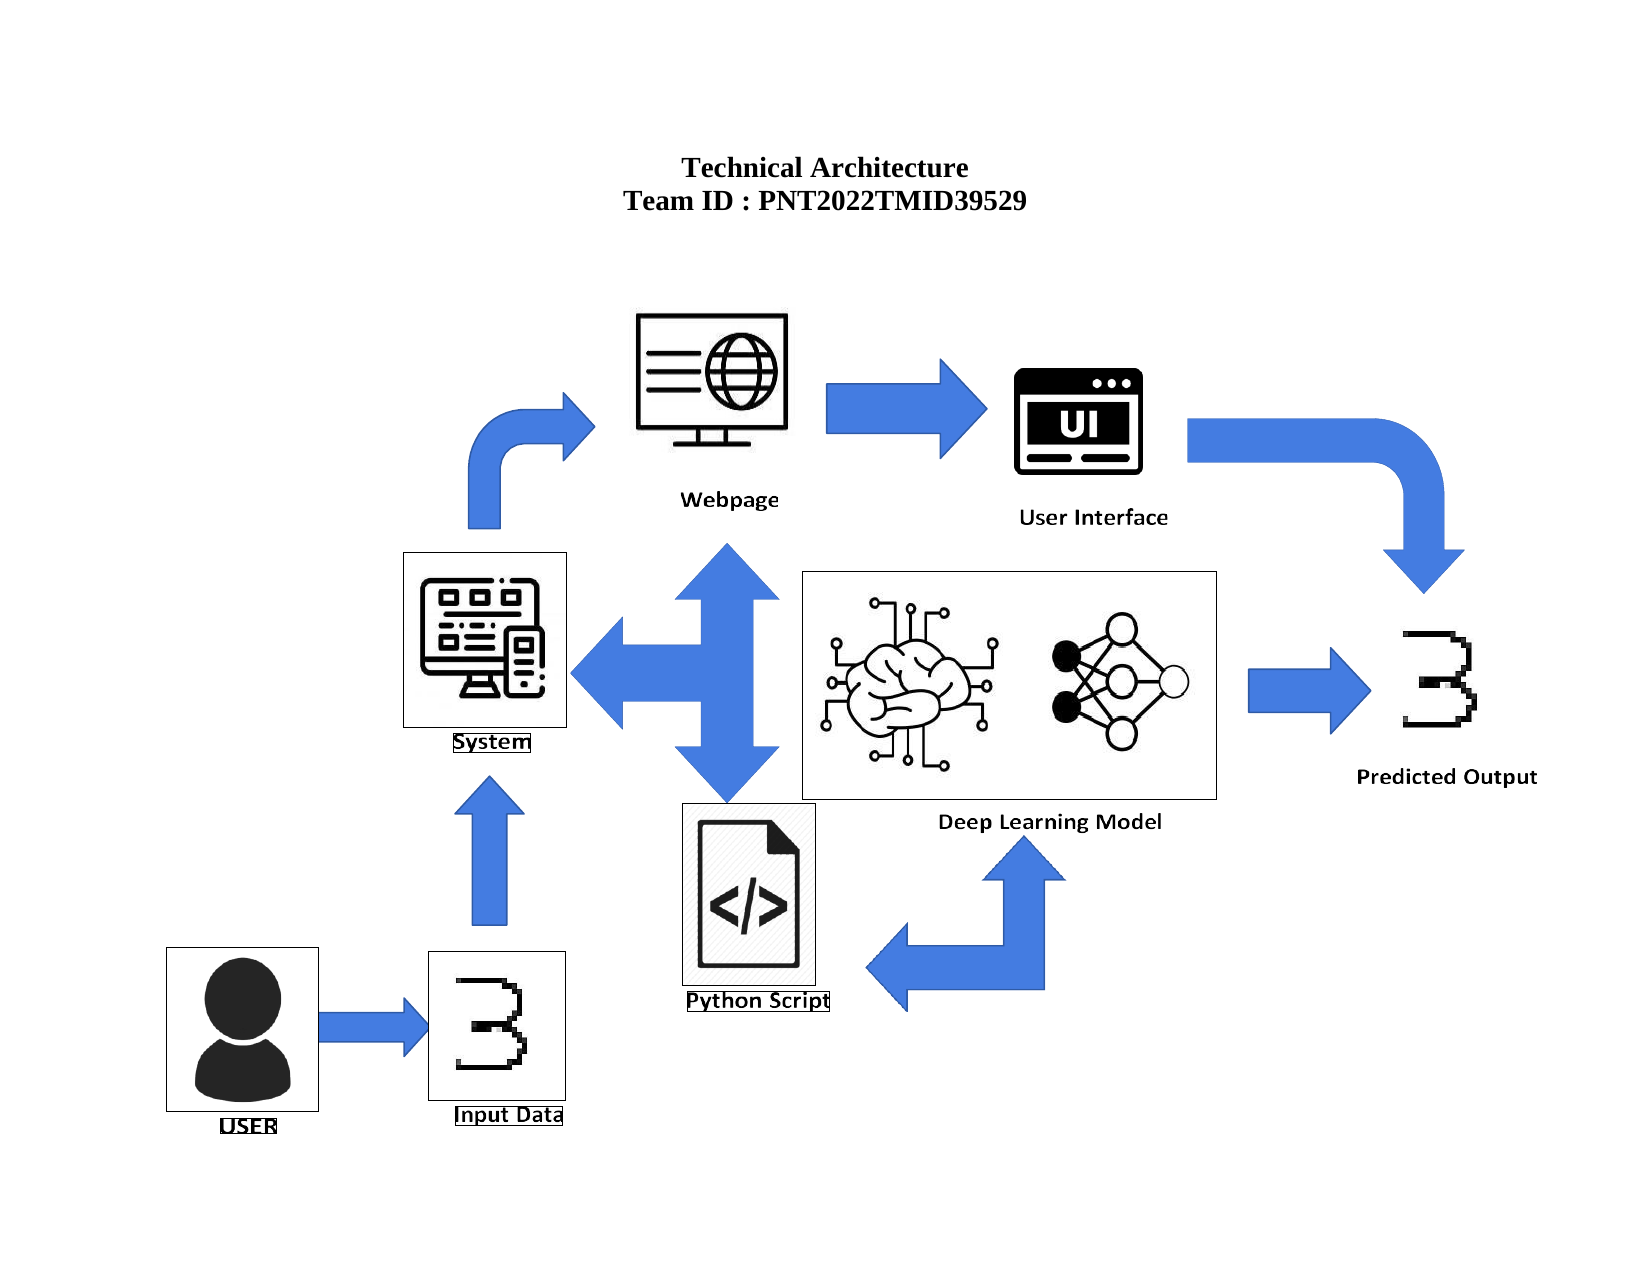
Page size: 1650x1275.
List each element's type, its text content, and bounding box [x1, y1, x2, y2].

picture [456, 1107, 562, 1125]
picture [629, 307, 796, 453]
picture [429, 952, 565, 1100]
picture [167, 948, 318, 1111]
picture [404, 553, 566, 727]
picture [454, 734, 530, 752]
picture [815, 592, 1003, 778]
picture [680, 491, 778, 511]
picture [221, 1119, 276, 1133]
picture [1358, 768, 1537, 788]
picture [1014, 368, 1143, 475]
picture [1016, 578, 1211, 787]
text Technical Architecture Team ID : PNT2022TMID39529 [623, 150, 1028, 217]
picture [1020, 508, 1168, 525]
picture [865, 813, 1161, 1012]
picture [683, 804, 815, 985]
picture [688, 992, 829, 1011]
picture [1400, 626, 1479, 728]
